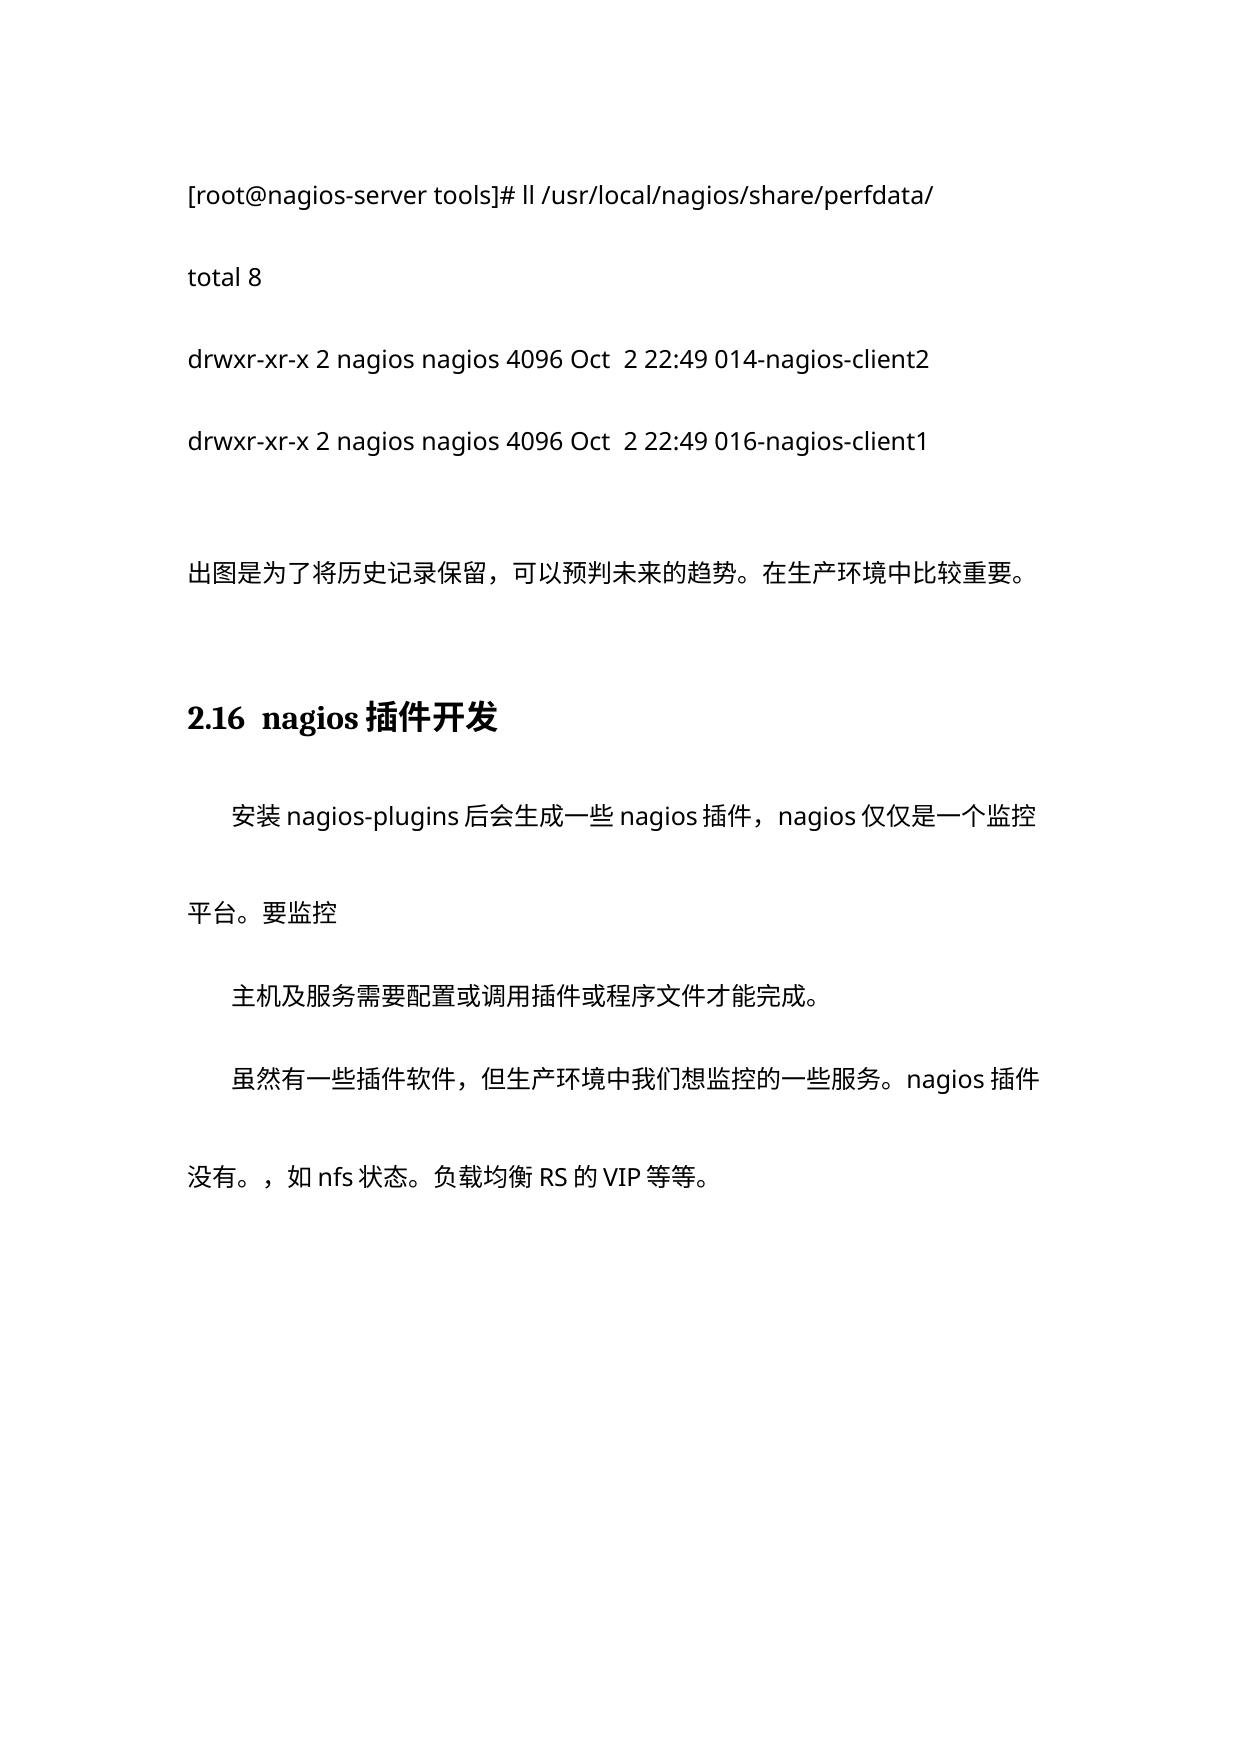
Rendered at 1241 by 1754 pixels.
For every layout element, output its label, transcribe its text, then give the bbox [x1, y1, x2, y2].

text 主机及服务需要配置或调用插件或程序文件才能完成。 [187, 962, 1053, 1027]
subtitle nagios插件开发 [187, 682, 1053, 747]
text [root@nagios-server tools]# ll /usr/local/nagios/share/perfdata/ [187, 162, 1053, 227]
text 安装nagios-plugins后会生成一些nagios插件，nagios仅仅是一个监控平台。要监控 [187, 782, 1053, 944]
text drwxr-xr-x 2 nagios nagios 4096 Oct 2 22:49 014-nagios-client2 [187, 326, 1053, 391]
text 出图是为了将历史记录保留，可以预判未来的趋势。在生产环境中比较重要。 [187, 539, 1053, 604]
text drwxr-xr-x 2 nagios nagios 4096 Oct 2 22:49 016-nagios-client1 [187, 408, 1053, 473]
text 虽然有一些插件软件，但生产环境中我们想监控的一些服务。nagios插件没有。，如nfs状态。负载均衡RS的VIP等等。 [187, 1046, 1053, 1208]
text total 8 [187, 244, 1053, 309]
